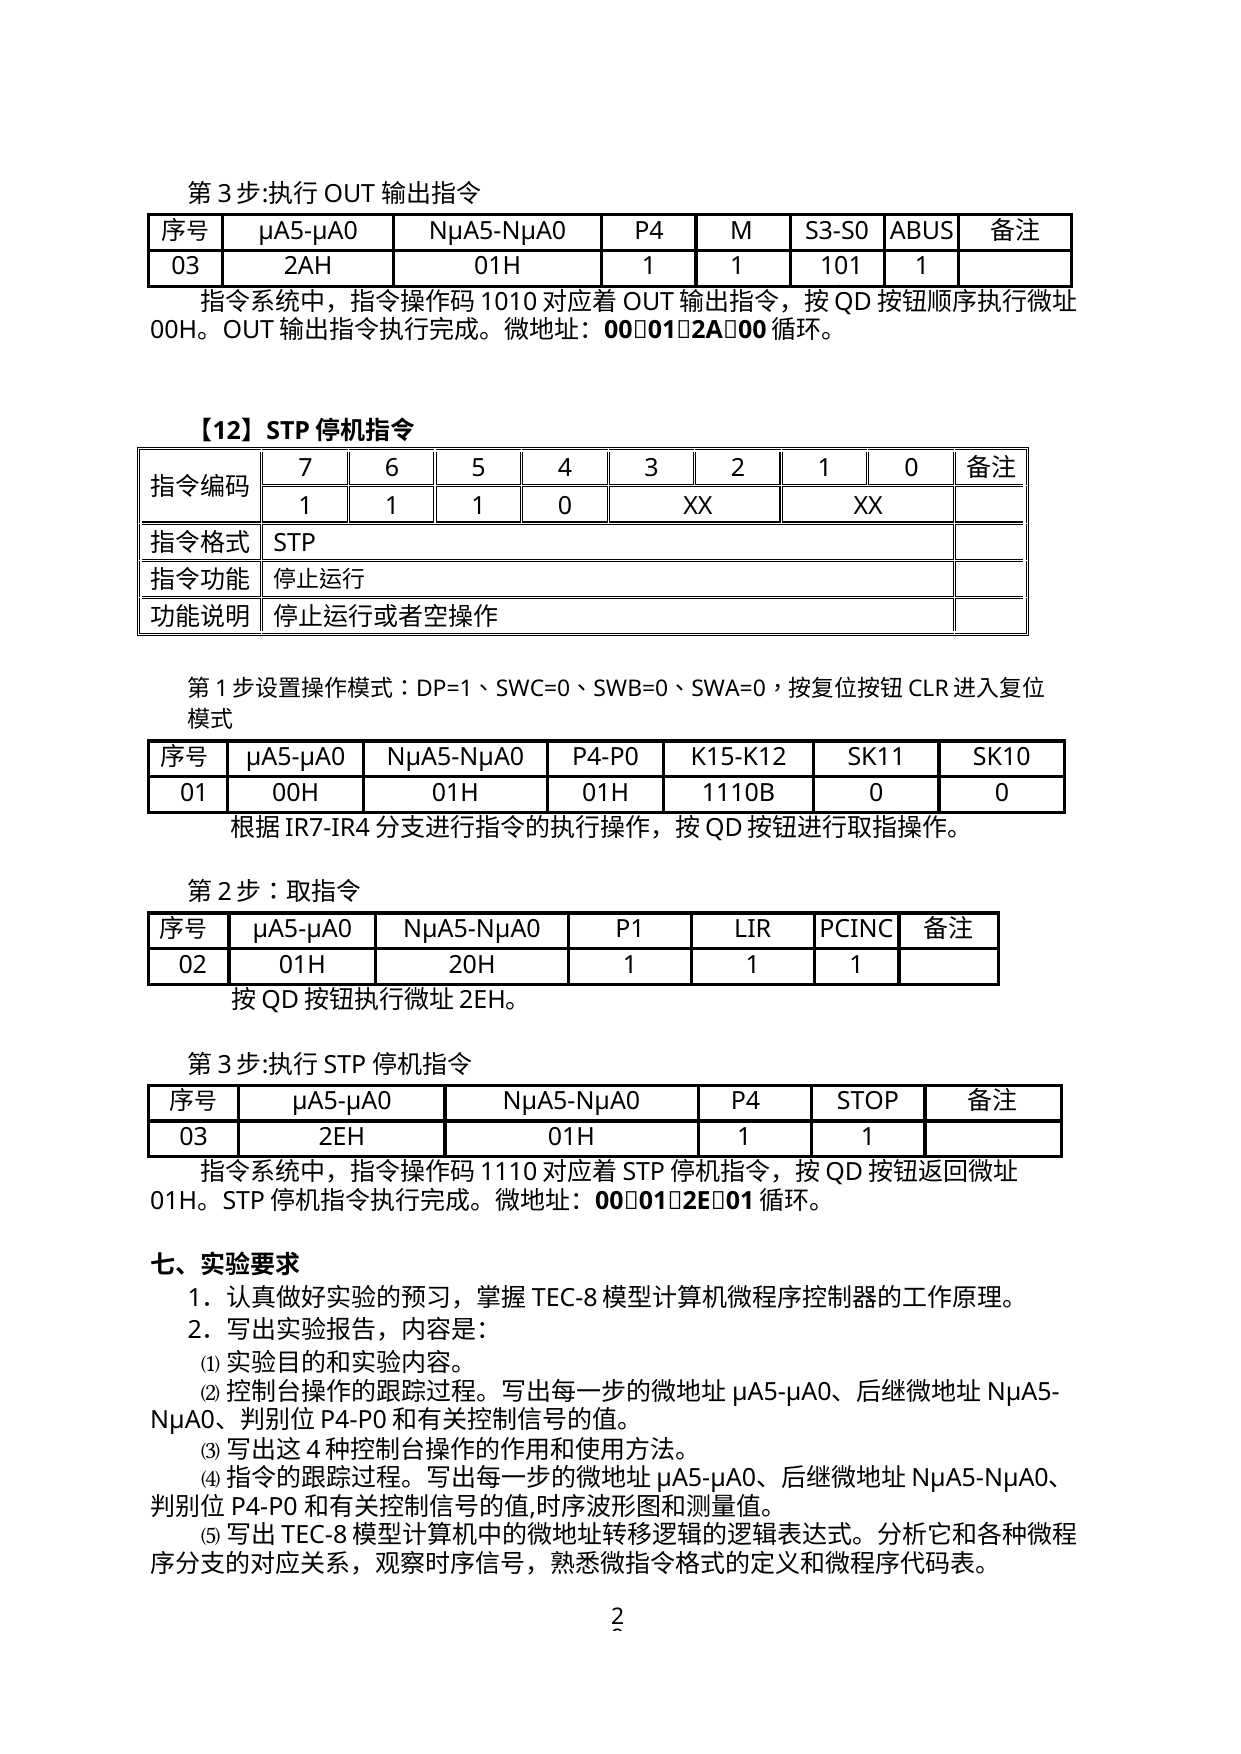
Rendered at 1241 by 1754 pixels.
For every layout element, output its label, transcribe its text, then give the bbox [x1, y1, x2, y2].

table_header SK10 [941, 743, 1063, 775]
table_header 4 [521, 450, 608, 484]
table_cell 01 [150, 778, 226, 811]
table_header 3 [608, 450, 694, 484]
table_header 序号 [150, 915, 227, 947]
table_cell [955, 484, 1027, 521]
table_cell 03 [150, 252, 221, 284]
table_header 序号 [150, 216, 221, 249]
table_header P4-P0 [549, 743, 662, 775]
table_cell 1 [816, 950, 897, 983]
table_header 2 [695, 450, 781, 484]
table_cell XX [783, 487, 953, 521]
text 第1步设置操作模式：DP=1、SWC=0、SWB=0、SWA=0，按复位按钮CLR进入复位模式 [187, 672, 1054, 734]
table_header 备注 [960, 216, 1070, 249]
table_header NµA5-NµA0 [365, 743, 546, 775]
table_cell 01H [549, 778, 662, 811]
table_cell [927, 1123, 1060, 1155]
table_header PCINC [816, 915, 897, 947]
subtitle 七、实验要求 [150, 1248, 1054, 1280]
table_header µA5-µA0 [231, 915, 374, 947]
table_header 备注 [927, 1087, 1060, 1119]
table_header S3-S0 [792, 216, 883, 249]
table_cell 2EH [240, 1123, 443, 1155]
table_cell 指令功能 [140, 559, 260, 596]
table_cell 功能说明 [140, 596, 262, 633]
table_cell 1 [700, 1123, 810, 1155]
table_header 6 [348, 448, 435, 484]
table_cell 2AH [224, 252, 392, 284]
table_cell XX [610, 487, 779, 521]
table_header 序号 [150, 743, 226, 775]
table_cell [960, 252, 1070, 284]
table_cell 停止运行 [263, 562, 953, 596]
table_cell 20H [377, 950, 567, 983]
table_header 序号 [150, 1087, 237, 1119]
table_header 备注 [955, 450, 1026, 484]
table_cell 1 [813, 1123, 923, 1155]
table_cell 0 [815, 778, 937, 811]
text ⑶写出这4种控制台操作的作用和使用方法。 [150, 1434, 1054, 1464]
table_cell [955, 596, 1026, 633]
text 第3步:执行OUT 输出指令 [187, 176, 1092, 209]
table_header 7 [262, 450, 348, 484]
table_cell STP [263, 525, 953, 558]
table_header NµA5-NµA0 [377, 915, 567, 947]
table_cell 00H [229, 778, 362, 811]
table_cell [901, 950, 997, 983]
table_cell 02 [150, 950, 227, 983]
table_header NµA5-NµA0 [395, 216, 600, 249]
table_header P4 [603, 216, 694, 249]
table_header K15-K12 [665, 743, 812, 775]
table_cell [956, 559, 1026, 596]
table_header µA5-µA0 [229, 743, 362, 775]
table_header STOP [813, 1087, 923, 1119]
text 指令系统中，指令操作码1110对应着STP停机指令，按QD按钮返回微址01H。STP停机指令执行完成。微地址：00012E01循环。 [150, 1158, 1092, 1215]
table_header P1 [570, 915, 690, 947]
subtitle 【12】STP停机指令 [187, 413, 1054, 447]
text ⑸写出TEC-8模型计算机中的微地址转移逻辑的逻辑表达式。分析它和各种微程序分支的对应关系，观察时序信号，熟悉微指令格式的定义和微程序代码表。 [150, 1521, 1092, 1578]
text 1．认真做好实验的预习，掌握TEC-8模型计算机微程序控制器的工作原理。 [187, 1280, 1054, 1313]
table_header 备注 [901, 915, 997, 947]
table_header 指令编码 [139, 448, 262, 521]
table_cell 01H [231, 950, 374, 983]
text 2．写出实验报告，内容是： [187, 1313, 1054, 1345]
text ⑴实验目的和实验内容。 [150, 1345, 1054, 1378]
table_header 0 [868, 450, 954, 484]
table_cell 1 [350, 487, 433, 521]
table_header µA5-µA0 [240, 1087, 443, 1119]
table_header 5 [435, 450, 521, 484]
table_header µA5-µA0 [224, 216, 392, 249]
table_header P4 [700, 1087, 810, 1119]
text 第2步：取指令 [187, 875, 1054, 907]
text 按QD按钮执行微址2EH。 [231, 986, 1054, 1014]
table_header SK11 [815, 743, 937, 775]
table_cell 1110B [665, 778, 812, 811]
text 指令系统中，指令操作码1010对应着OUT输出指令，按QD按钮顺序执行微址00H。OUT输出指令执行完成。微地址：00012A00循环。 [150, 288, 1092, 344]
text 第3步:执行STP 停机指令 [187, 1047, 1054, 1080]
table_cell 01H [365, 778, 546, 811]
text ⑷指令的跟踪过程。写出每一步的微地址µA5-µA0、后继微地址NµA5-NµA0、判别位 P4-P0 和有关控制信号的值,时序波形图和测量值。 [150, 1464, 1092, 1521]
table_cell 指令格式 [140, 521, 260, 558]
table_cell 1 [886, 252, 957, 284]
table_cell 1 [693, 950, 813, 983]
text 根据IR7-IR4分支进行指令的执行操作，按QD按钮进行取指操作。 [230, 814, 1054, 842]
table_cell 1 [570, 950, 690, 983]
text ⑵控制台操作的跟踪过程。写出每一步的微地址 µA5-µA0、后继微地址NµA5-NµA0、判别位P4-P0和有关控制信号的值。 [150, 1378, 1092, 1434]
table_cell 1 [603, 252, 694, 284]
table_cell [956, 521, 1026, 558]
table_cell 01H [395, 252, 600, 284]
table_header ABUS [886, 216, 957, 249]
table_cell 1 [698, 252, 789, 284]
table_cell 1 [263, 487, 347, 521]
table_header 1 [781, 448, 868, 484]
table_header NµA5-NµA0 [447, 1087, 697, 1119]
table_header M [698, 216, 789, 249]
table_cell 0 [941, 778, 1063, 811]
table_cell 1 [437, 487, 520, 521]
table_cell 停止运行或者空操作 [262, 599, 954, 633]
table_cell 03 [150, 1123, 237, 1155]
table_cell 01H [447, 1123, 697, 1155]
table_cell 1010B [792, 252, 883, 284]
table_header LIR [693, 915, 813, 947]
table_cell 0 [523, 487, 607, 521]
